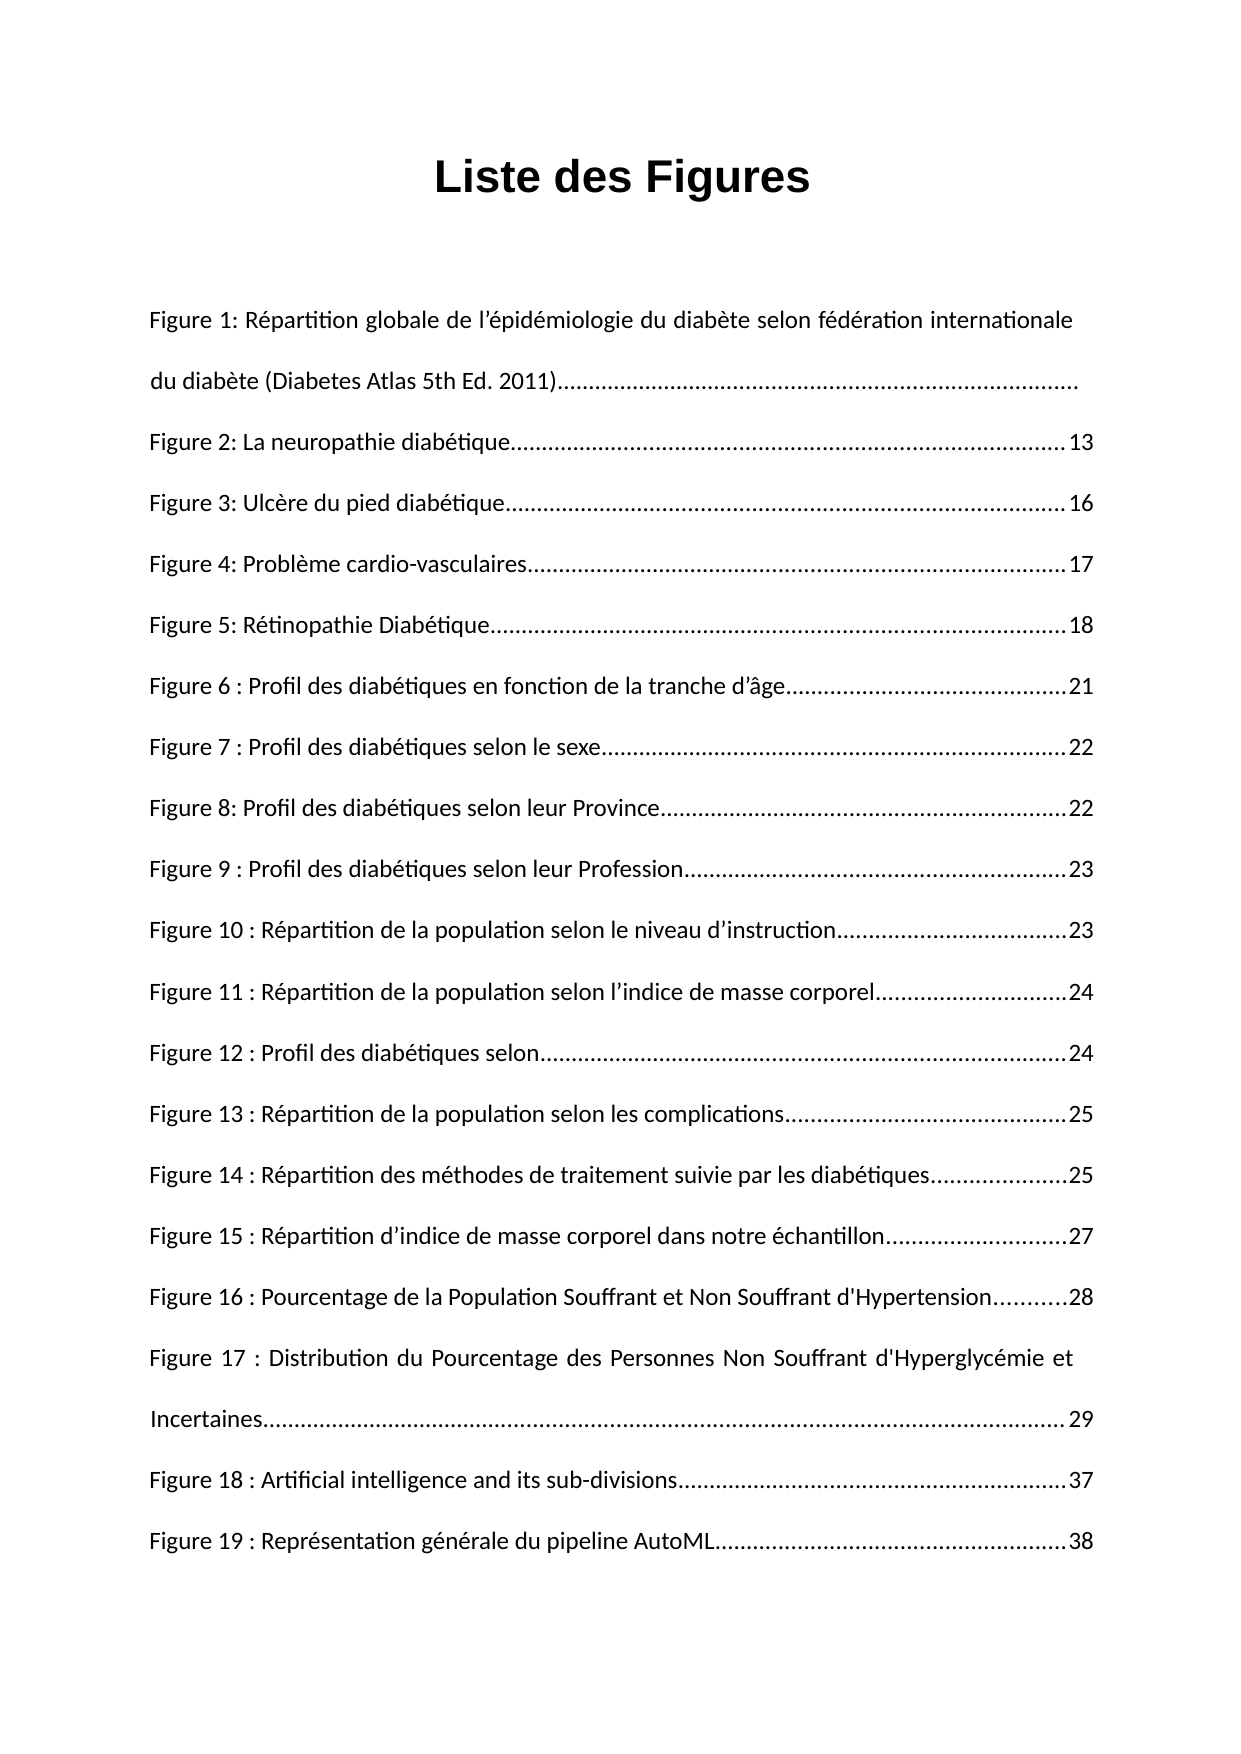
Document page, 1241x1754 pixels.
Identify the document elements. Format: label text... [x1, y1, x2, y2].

text Figure 17 : Distribution du Pourcentage des Personnes Non Souffrant d'Hyperglycémie et Incertaines 29 [149, 1342, 1075, 1433]
text Figure 14 : Répartition des méthodes de traitement suivie par les diabétiques 25 [149, 1159, 1075, 1189]
text Figure 5: Rétinopathie Diabétique 18 [149, 609, 1075, 640]
text Figure 3: Ulcère du pied diabétique 16 [149, 487, 1075, 518]
text Figure 11 : Répartition de la population selon l’indice de masse corporel 24 [149, 976, 1075, 1006]
text Figure 7 : Profil des diabétiques selon le sexe 22 [149, 732, 1075, 762]
text Figure 4: Problème cardio-vasculaires 17 [149, 548, 1075, 579]
text Figure 12 : Profil des diabétiques selon 24 [149, 1037, 1075, 1067]
text Figure 2: La neuropathie diabétique 13 [149, 426, 1075, 457]
text Figure 13 : Répartition de la population selon les complications 25 [149, 1098, 1075, 1128]
text Figure 9 : Profil des diabétiques selon leur Profession 23 [149, 854, 1075, 884]
text Figure 10 : Répartition de la population selon le niveau d’instruction 23 [149, 915, 1075, 945]
text Figure 18 : Artificial intelligence and its sub-divisions 37 [149, 1464, 1075, 1494]
text Figure 6 : Profil des diabétiques en fonction de la tranche d’âge 21 [149, 671, 1075, 701]
text Figure 15 : Répartition d’indice de masse corporel dans notre échantillon 27 [149, 1220, 1075, 1250]
text Figure 1: Répartition globale de l’épidémiologie du diabète selon fédération internationale du diabète (Diabetes Atlas 5th Ed. 2011) 5 [149, 304, 1075, 396]
text Liste des Figures [150, 150, 1095, 203]
text Figure 19 : Représentation générale du pipeline AutoML 38 [149, 1525, 1075, 1556]
text Figure 16 : Pourcentage de la Population Souffrant et Non Souffrant d'Hypertension 28 [149, 1281, 1075, 1311]
text Figure 8: Profil des diabétiques selon leur Province 22 [149, 793, 1075, 823]
